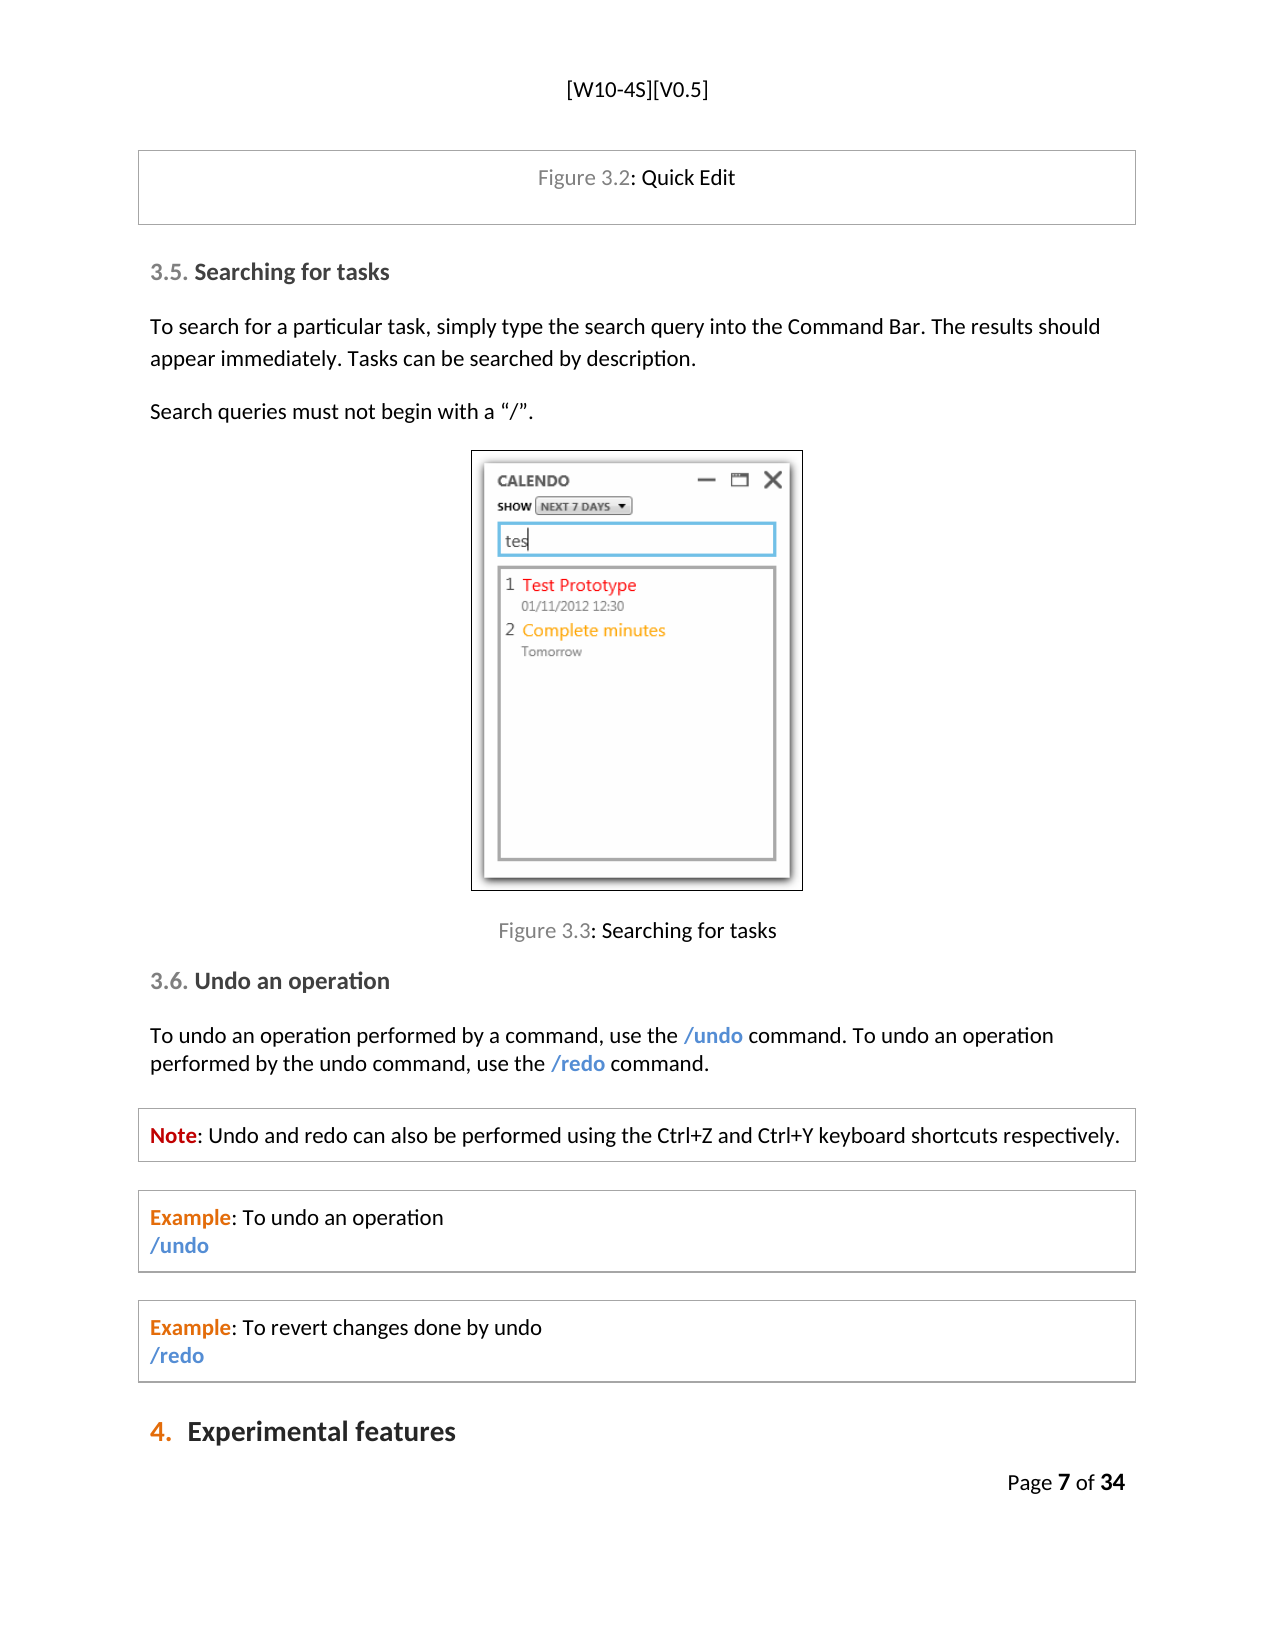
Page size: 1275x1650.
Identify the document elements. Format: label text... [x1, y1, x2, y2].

text Search queries must not begin with a “/”. [150, 397, 1125, 425]
text To search for a particular task, simply type the search query into the Command Bar. The results should appear immediately. Tasks can be searched by description. [150, 312, 1125, 372]
table_header Example: To revert changes done by undo /redo [139, 1301, 1135, 1381]
text 3.5. Searching for tasks [150, 256, 1125, 287]
table_header Example: To undo an operation /undo [139, 1191, 1135, 1271]
text To undo an operation performed by a command, use the /undo command. To undo an operation performed by the undo command, use the /redo command. [150, 1021, 1125, 1077]
picture [472, 451, 802, 890]
table_header Note: Undo and redo can also be performed using the Ctrl+Z and Ctrl+Y keyboard shortcuts respectively. [139, 1109, 1135, 1161]
text 3.6. Undo an operation [150, 965, 1125, 996]
text Figure 3.3: Searching for tasks [150, 916, 1125, 944]
list Experimental features [150, 1413, 1125, 1449]
